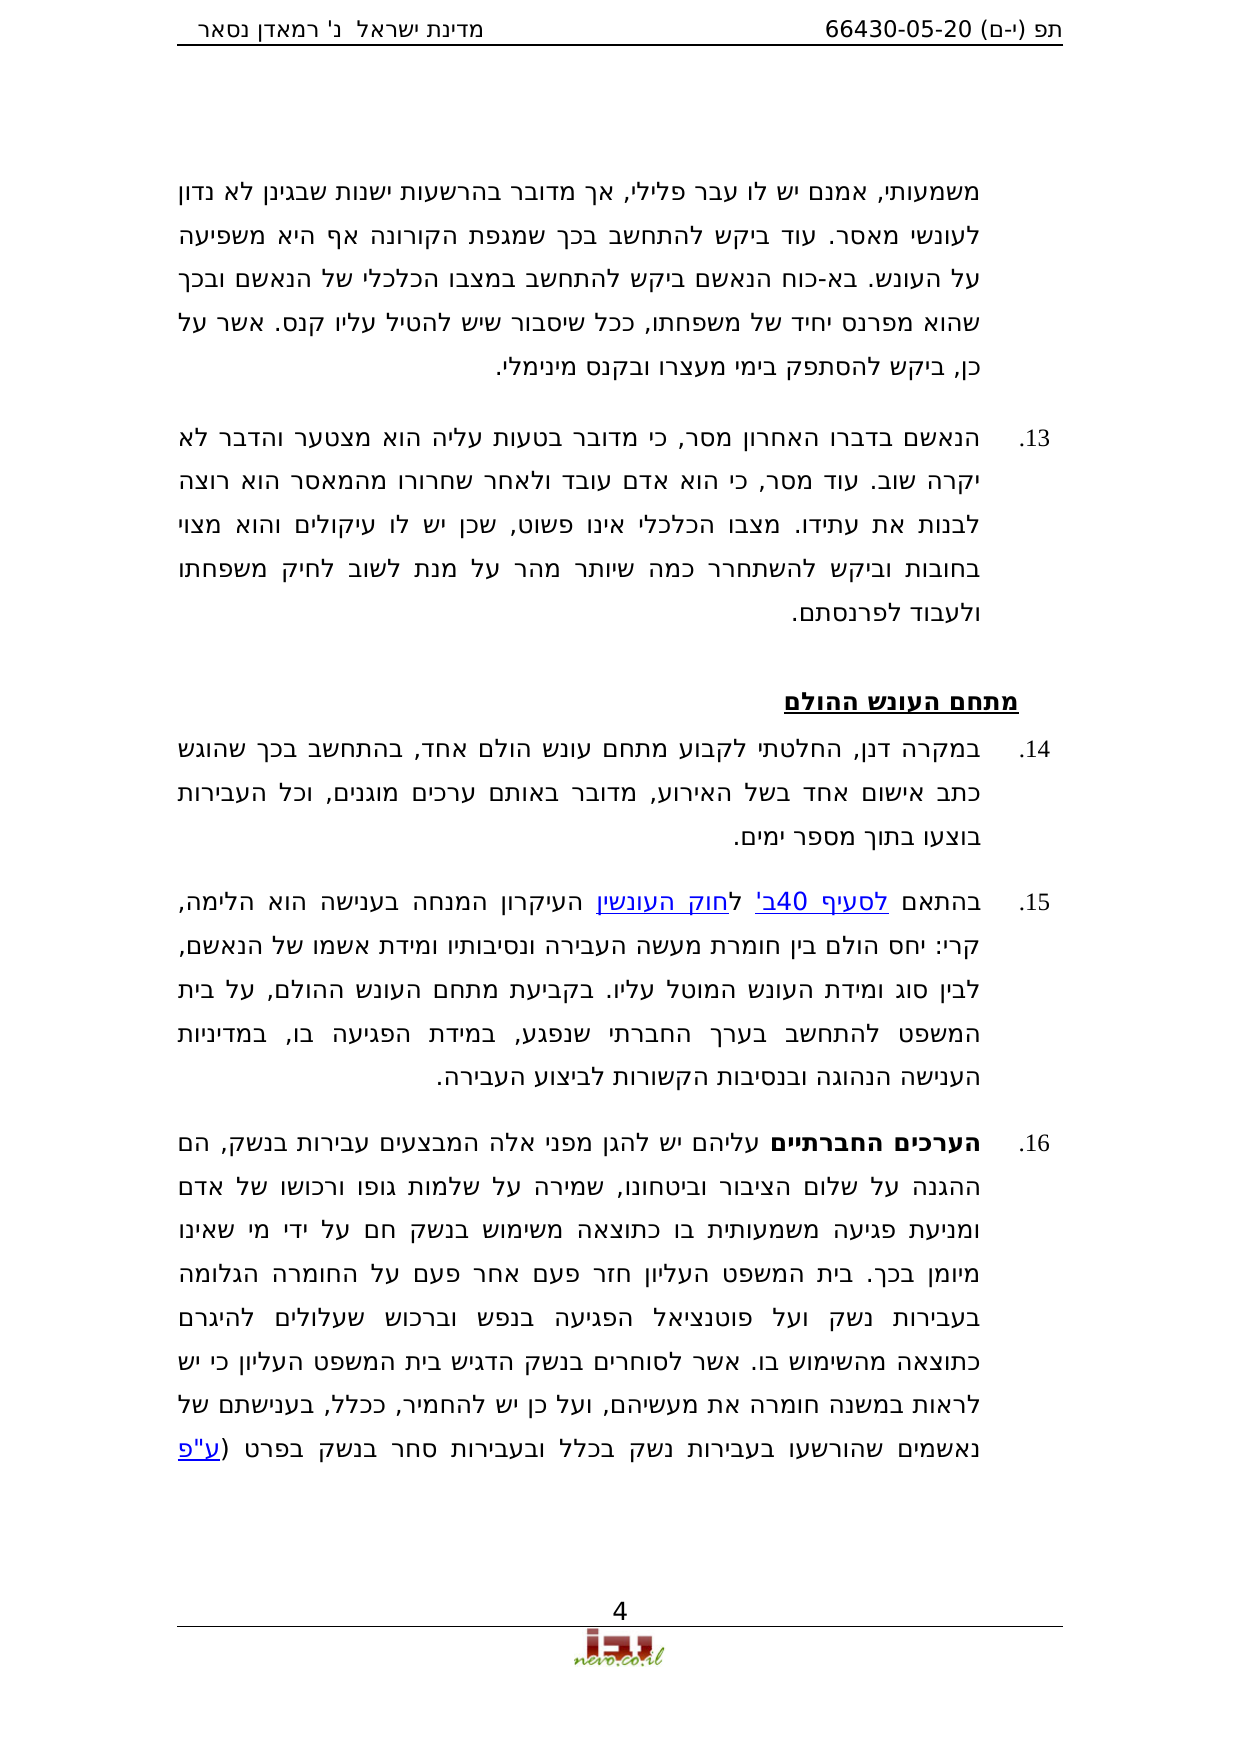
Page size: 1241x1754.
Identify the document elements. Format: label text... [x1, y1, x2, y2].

list בהתאם לסעיף 40ב' לחוק העונשין העיקרון המנחה בענישה הוא הלימה, קרי: יחס הולם בין חומרת מעשה העבירה ונסיבותיו ומידת אשמו של הנאשם, לבין סוג ומידת העונש המוטל עליו. בקביעת מתחם העונש ההולם, על בית המשפט להתחשב בערך החברתי שנפגע, במידת הפגיעה בו, במדיניות הענישה הנהוגה ובנסיבות הקשורות לביצוע העבירה. [177, 887, 1019, 1092]
list במקרה דנן, החלטתי לקבוע מתחם עונש הולם אחד, בהתחשב בכך שהוגש כתב אישום אחד בשל האירוע, מדובר באותם ערכים מוגנים, וכל העבירות בוצעו בתוך מספר ימים. [177, 734, 1019, 851]
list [177, 177, 1019, 381]
picture [574, 1628, 666, 1667]
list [177, 1128, 1018, 1463]
list הנאשם בדברו האחרון מסר, כי מדובר בטעות עליה הוא מצטער והדבר לא יקרה שוב. עוד מסר, כי הוא אדם עובד ולאחר שחרורו מהמאסר הוא רוצה לבנות את עתידו. מצבו הכלכלי אינו פשוט, שכן יש לו עיקולים והוא מצוי בחובות וביקש להשתחרר כמה שיותר מהר על מנת לשוב לחיק משפחתו ולעבוד לפרנסתם. [177, 423, 1019, 627]
text מתחם העונש ההולם [177, 687, 1063, 716]
